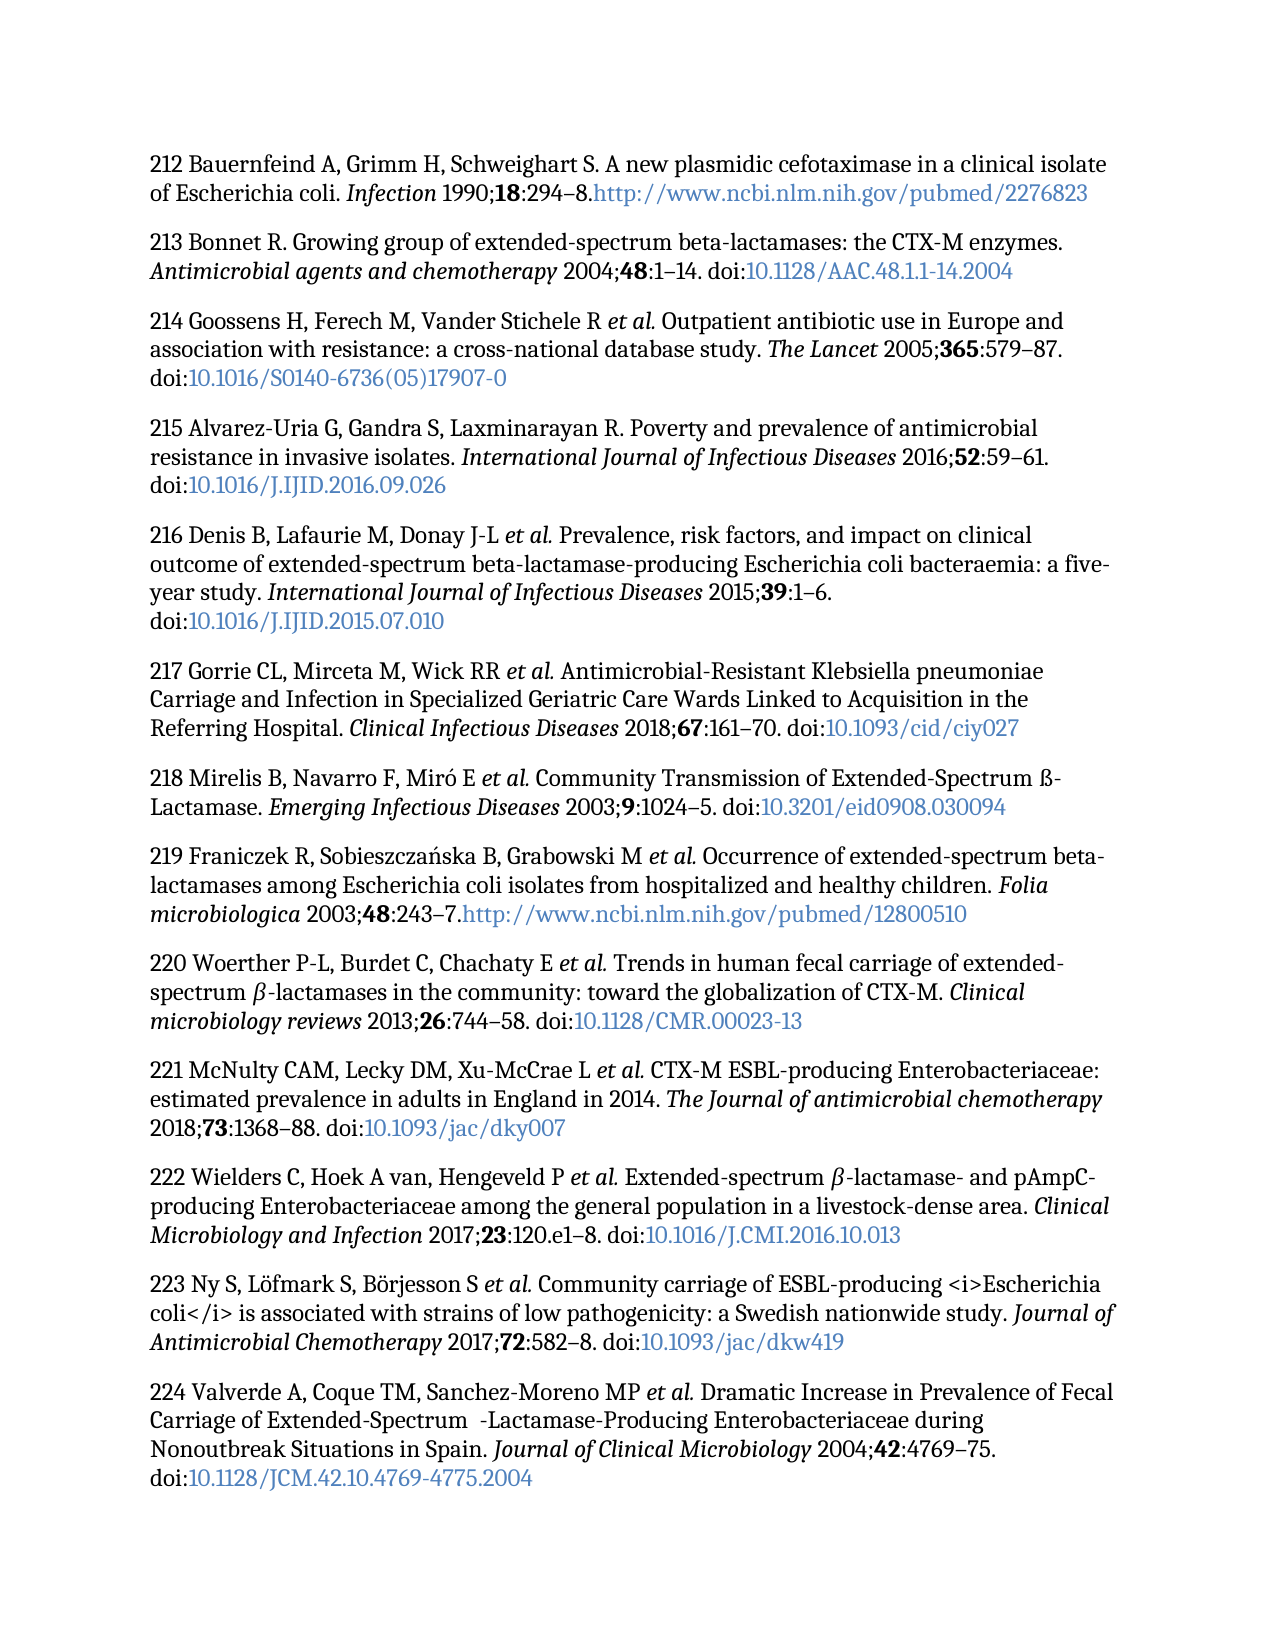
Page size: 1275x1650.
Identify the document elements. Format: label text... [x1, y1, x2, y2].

text 221 McNulty CAM, Lecky DM, Xu-McCrae L et al. CTX-M ESBL-producing Enterobacteriaceae: estimated prevalence in adults in England in 2014. The Journal of antimicrobial chemotherapy 2018;73:1368–88. doi:10.1093/jac/dky007 [150, 1056, 1125, 1142]
text 222 Wielders C, Hoek A van, Hengeveld P et al. Extended-spectrum -lactamase- and pAmpC-producing Enterobacteriaceae among the general population in a livestock-dense area. Clinical Microbiology and Infection 2017;23:120.e1–8. doi:10.1016/J.CMI.2016.10.013 [150, 1163, 1125, 1249]
text 214 Goossens H, Ferech M, Vander Stichele R et al. Outpatient antibiotic use in Europe and association with resistance: a cross-national database study. The Lancet 2005;365:579–87. doi:10.1016/S0140-6736(05)17907-0 [150, 307, 1125, 393]
text 213 Bonnet R. Growing group of extended-spectrum beta-lactamases: the CTX-M enzymes. Antimicrobial agents and chemotherapy 2004;48:1–14. doi:10.1128/AAC.48.1.1-14.2004 [150, 228, 1125, 286]
text 220 Woerther P-L, Burdet C, Chachaty E et al. Trends in human fecal carriage of extended-spectrum -lactamases in the community: toward the globalization of CTX-M. Clinical microbiology reviews 2013;26:744–58. doi:10.1128/CMR.00023-13 [150, 949, 1125, 1035]
text 216 Denis B, Lafaurie M, Donay J-L et al. Prevalence, risk factors, and impact on clinical outcome of extended-spectrum beta-lactamase-producing Escherichia coli bacteraemia: a five-year study. International Journal of Infectious Diseases 2015;39:1–6. doi:10.1016/J.IJID.2015.07.010 [150, 521, 1125, 636]
text 223 Ny S, Löfmark S, Börjesson S et al. Community carriage of ESBL-producing <i>Escherichia coli</i> is associated with strains of low pathogenicity: a Swedish nationwide study. Journal of Antimicrobial Chemotherapy 2017;72:582–8. doi:10.1093/jac/dkw419 [150, 1270, 1125, 1357]
text 224 Valverde A, Coque TM, Sanchez-Moreno MP et al. Dramatic Increase in Prevalence of Fecal Carriage of Extended-Spectrum -Lactamase-Producing Enterobacteriaceae during Nonoutbreak Situations in Spain. Journal of Clinical Microbiology 2004;42:4769–75. doi:10.1128/JCM.42.10.4769-4775.2004 [150, 1377, 1125, 1492]
text 219 Franiczek R, Sobieszczańska B, Grabowski M et al. Occurrence of extended-spectrum beta-lactamases among Escherichia coli isolates from hospitalized and healthy children. Folia microbiologica 2003;48:243–7.http://www.ncbi.nlm.nih.gov/pubmed/12800510 [150, 842, 1125, 928]
text 217 Gorrie CL, Mirceta M, Wick RR et al. Antimicrobial-Resistant Klebsiella pneumoniae Carriage and Infection in Specialized Geriatric Care Wards Linked to Acquisition in the Referring Hospital. Clinical Infectious Diseases 2018;67:161–70. doi:10.1093/cid/ciy027 [150, 657, 1125, 743]
text 215 Alvarez-Uria G, Gandra S, Laxminarayan R. Poverty and prevalence of antimicrobial resistance in invasive isolates. International Journal of Infectious Diseases 2016;52:59–61. doi:10.1016/J.IJID.2016.09.026 [150, 414, 1125, 500]
text 218 Mirelis B, Navarro F, Miró E et al. Community Transmission of Extended-Spectrum ß-Lactamase. Emerging Infectious Diseases 2003;9:1024–5. doi:10.3201/eid0908.030094 [150, 764, 1125, 821]
text 212 Bauernfeind A, Grimm H, Schweighart S. A new plasmidic cefotaximase in a clinical isolate of Escherichia coli. Infection 1990;18:294–8.http://www.ncbi.nlm.nih.gov/pubmed/2276823 [150, 150, 1125, 207]
